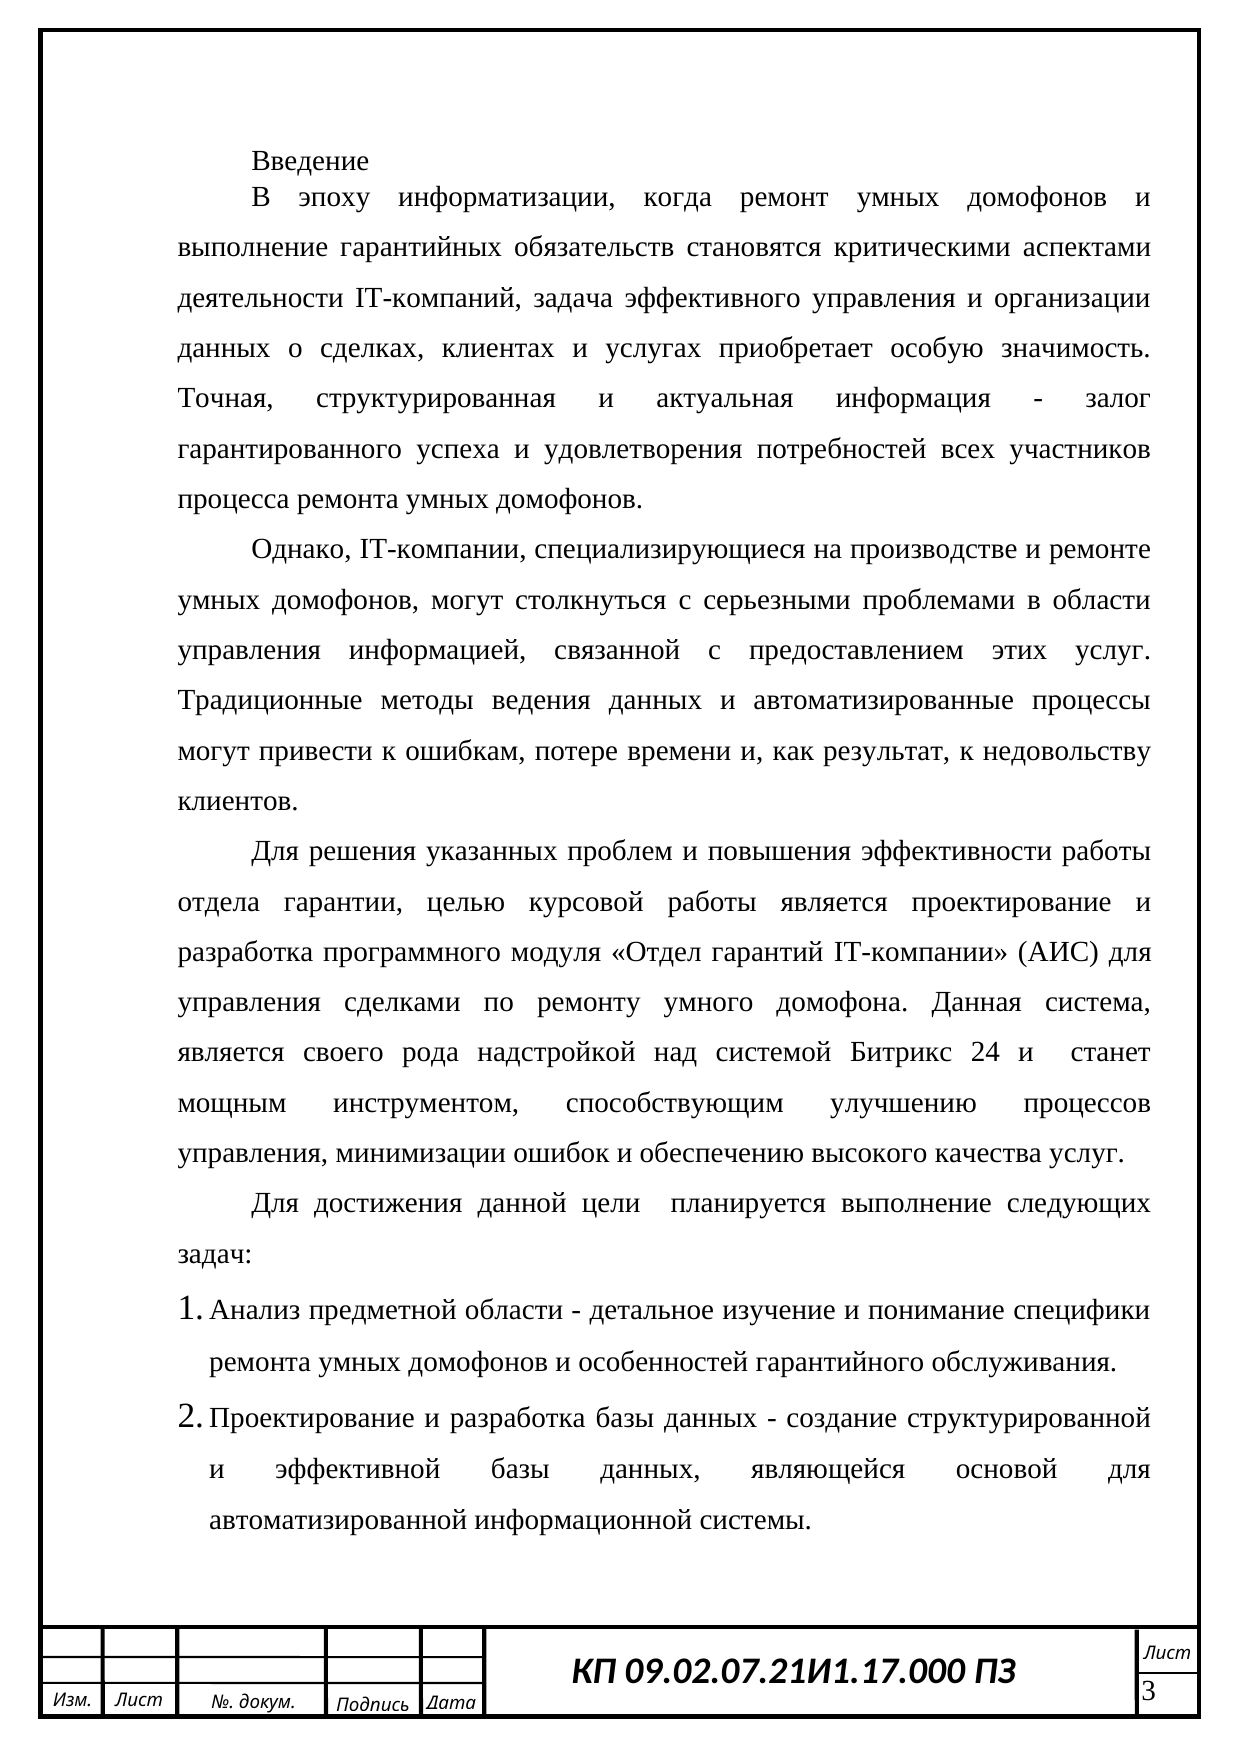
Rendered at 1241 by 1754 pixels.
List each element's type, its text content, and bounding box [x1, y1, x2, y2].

text Однако, IT-компании, специализирующиеся на производстве и ремонте умных домофонов, могут столкнуться с серьезными проблемами в области управления информацией, связанной с предоставлением этих услуг. Традиционные методы ведения данных и автоматизированные процессы могут привести к ошибкам, потере времени и, как результат, к недовольству клиентов. [177, 531, 1152, 817]
text Для достижения данной цели планируется выполнение следующих задач: [177, 1186, 1152, 1269]
list Проектирование и разработка базы данных - создание структурированной и эффективной базы данных, являющейся основой для автоматизированной информационной системы. [177, 1394, 1152, 1536]
text В эпоху информатизации, когда ремонт умных домофонов и выполнение гарантийных обязательств становятся критическими аспектами деятельности IT-компаний, задача эффективного управления и организации данных о сделках, клиентах и услугах приобретает особую значимость. Точная, структурированная и актуальная информация - залог гарантированного успеха и удовлетворения потребностей всех участников процесса ремонта умных домофонов. [177, 179, 1152, 515]
list Анализ предметной области - детальное изучение и понимание специфики ремонта умных домофонов и особенностей гарантийного обслуживания. [177, 1286, 1152, 1377]
subtitle Введение [177, 143, 1152, 177]
text Для решения указанных проблем и повышения эффективности работы отдела гарантии, целью курсовой работы является проектирование и разработка программного модуля «Отдел гарантий IT-компании» (АИС) для управления сделками по ремонту умного домофона. Данная система, является своего рода надстройкой над системой Битрикс 24 и станет мощным инструментом, способствующим улучшению процессов управления, минимизации ошибок и обеспечению высокого качества услуг. [177, 833, 1152, 1169]
